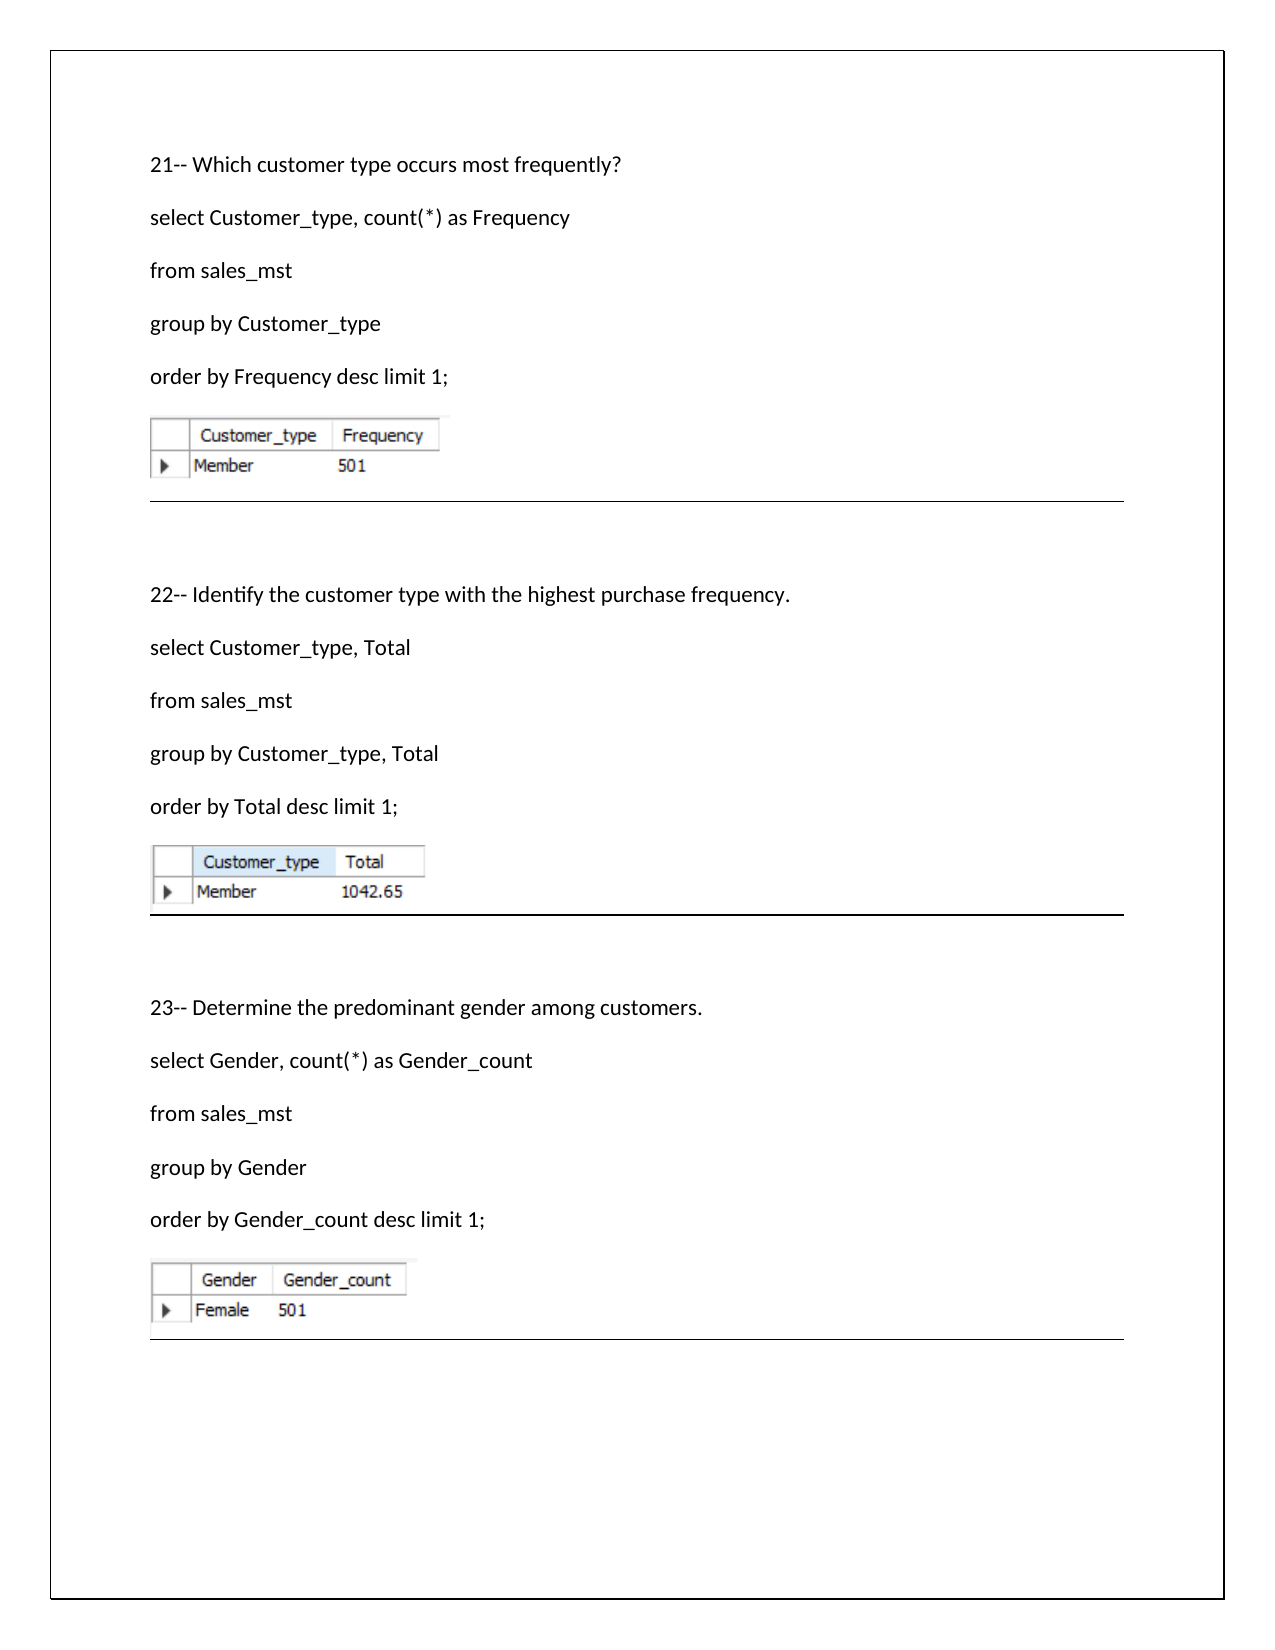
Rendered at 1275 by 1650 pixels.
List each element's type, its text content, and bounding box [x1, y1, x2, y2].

text 23-- Determine the predominant gender among customers. [150, 993, 1124, 1022]
text order by Total desc limit 1; [150, 792, 1124, 820]
text select Customer_type, count(*) as Frequency [150, 203, 1124, 231]
text from sales_mst [150, 1099, 1124, 1128]
text group by Gender [150, 1153, 1124, 1181]
text order by Frequency desc limit 1; [150, 362, 1124, 390]
text 21-- Which customer type occurs most frequently? [150, 150, 1124, 178]
text 22-- Identify the customer type with the highest purchase frequency. [150, 580, 1124, 608]
text select Gender, count(*) as Gender_count [150, 1047, 1124, 1074]
text order by Gender_count desc limit 1; [150, 1206, 1124, 1234]
text from sales_mst [150, 686, 1124, 714]
picture [150, 845, 440, 912]
text from sales_mst [150, 256, 1124, 284]
text select Customer_type, Total [150, 633, 1124, 661]
picture [150, 1258, 418, 1337]
text group by Customer_type [150, 309, 1124, 337]
text group by Customer_type, Total [150, 739, 1124, 767]
picture [150, 415, 451, 499]
